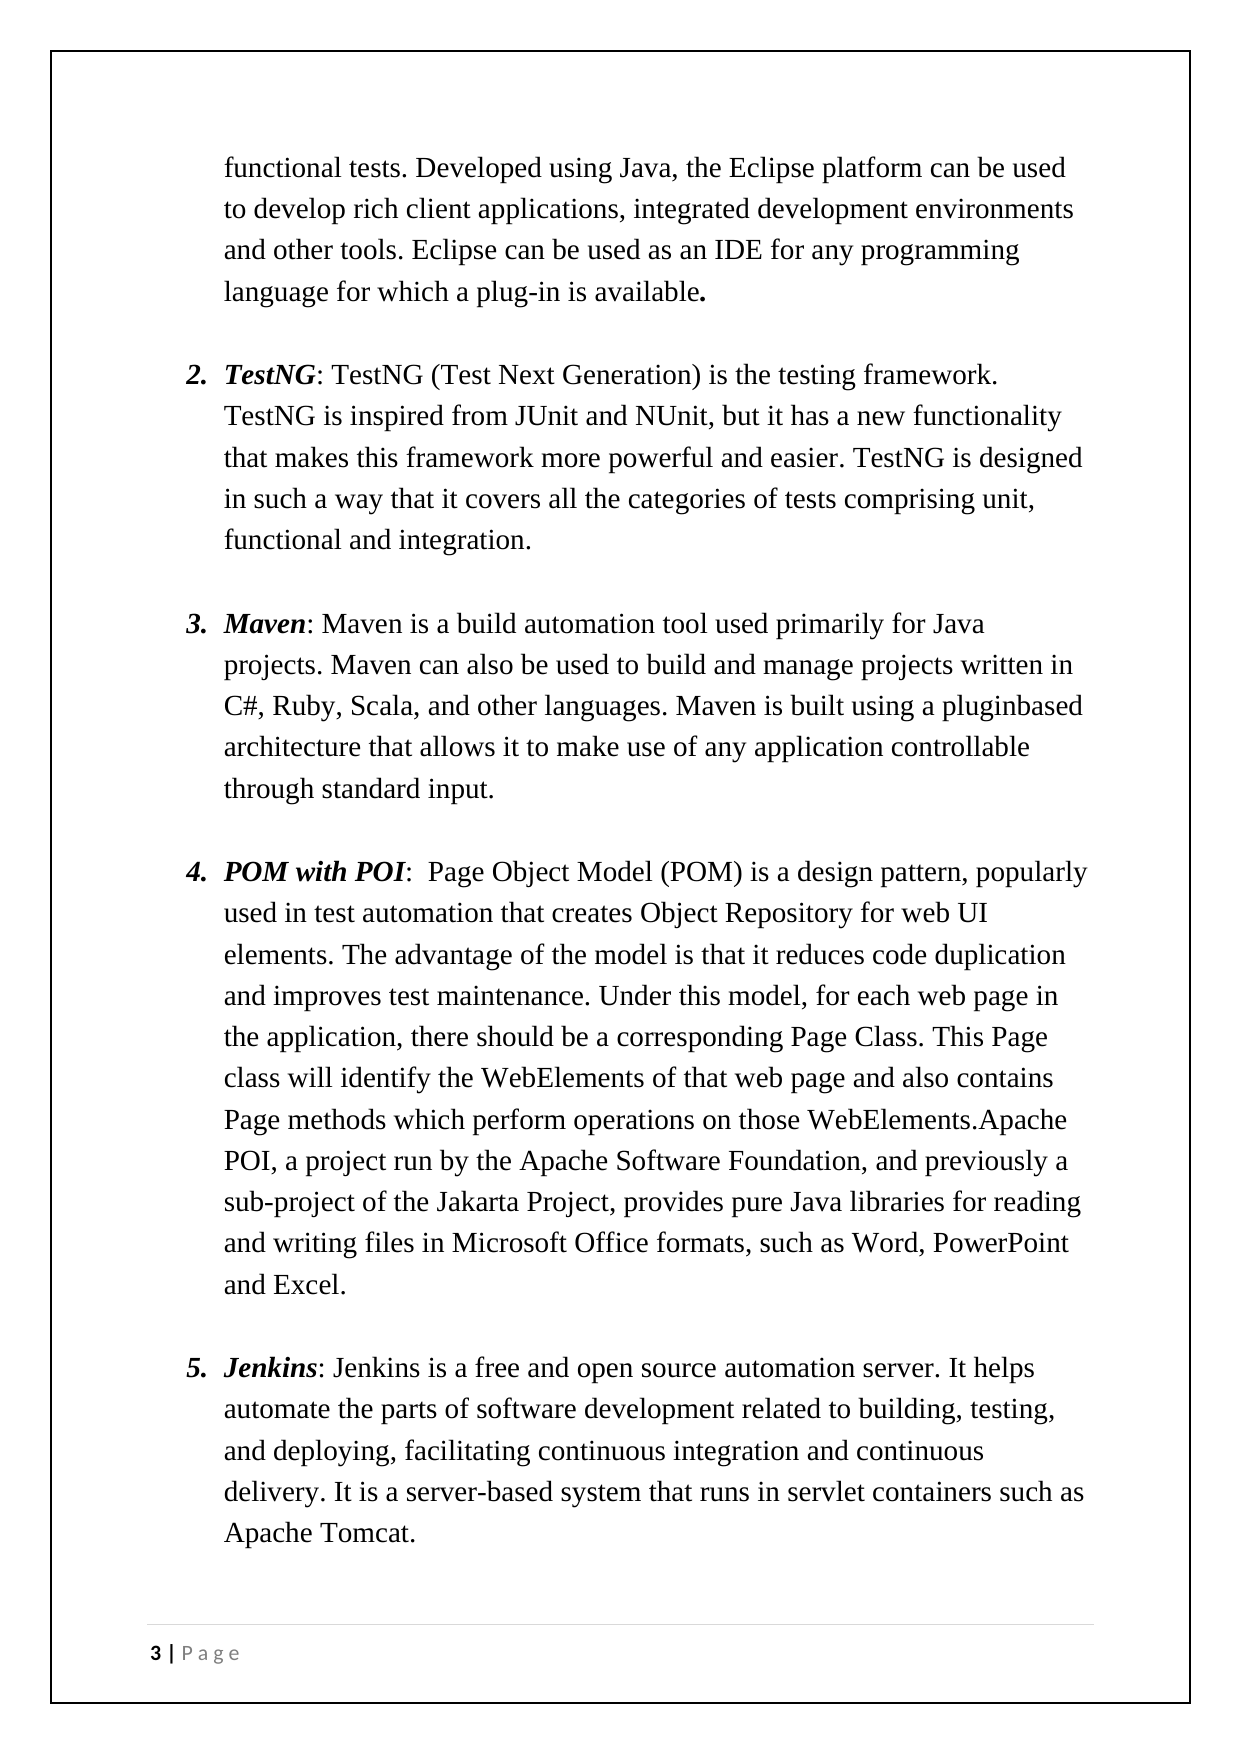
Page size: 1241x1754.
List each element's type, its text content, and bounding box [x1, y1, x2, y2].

list POM with POI: Page Object Model (POM) is a design pattern, popularly used in test automation that creates Object Repository for web UI elements. The advantage of the model is that it reduces code duplication and improves test maintenance. Under this model, for each web page in the application, there should be a corresponding Page Class. This Page class will identify the WebElements of that web page and also contains Page methods which perform operations on those WebElements.Apache POI, a project run by the Apache Software Foundation, and previously a sub-project of the Jakarta Project, provides pure Java libraries for reading and writing files in Microsoft Office formats, such as Word, PowerPoint and Excel. [186, 854, 1091, 1300]
list TestNG: TestNG (Test Next Generation) is the testing framework. TestNG is inspired from JUnit and NUnit, but it has a new functionality that makes this framework more powerful and easier. TestNG is designed in such a way that it covers all the categories of tests comprising unit, functional and integration. [186, 357, 1091, 556]
list Maven: Maven is a build automation tool used primarily for Java projects. Maven can also be used to build and manage projects written in C#, Ruby, Scala, and other languages. Maven is built using a pluginbased architecture that allows it to make use of any application controllable through standard input. [186, 606, 1091, 804]
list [186, 150, 1091, 307]
list Jenkins: Jenkins is a free and open source automation server. It helps automate the parts of software development related to building, testing, and deploying, facilitating continuous integration and continuous delivery. It is a server-based system that runs in servlet containers such as Apache Tomcat. [186, 1350, 1091, 1549]
